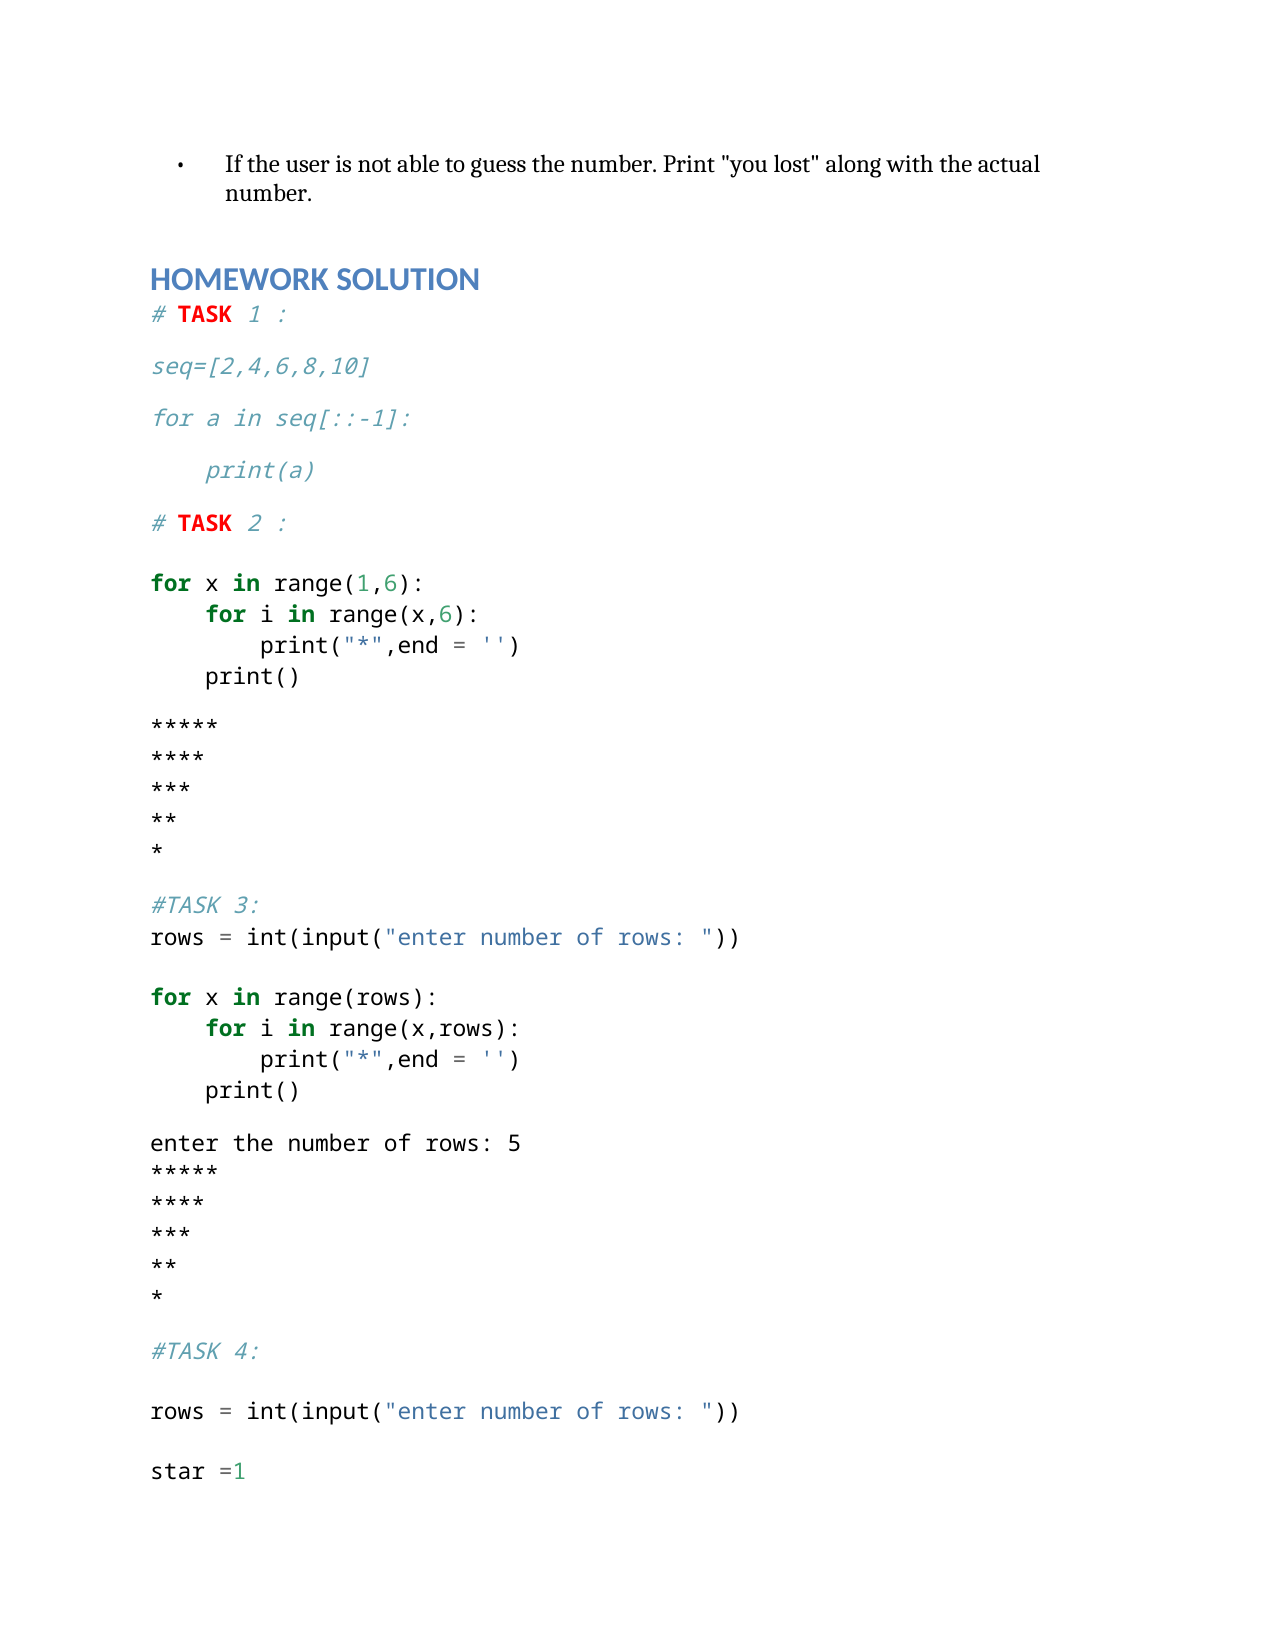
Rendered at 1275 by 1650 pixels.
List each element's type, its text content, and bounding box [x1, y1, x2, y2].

text # TASK 1 : [150, 298, 1125, 329]
subtitle HOMEWORK SOLUTION [150, 257, 1125, 298]
text ***** **** *** ** * [150, 712, 1125, 869]
text # TASK 2 : for x in range(1,6): for i in range(x,6): print("*",end = '') print() [150, 507, 1125, 692]
text #TASK 3: rows = int(input("enter number of rows: ")) for x in range(rows): for i in range(x,rows): print("*",end = '') print() [150, 889, 1125, 1106]
list If the user is not able to guess the number. Print "you lost" along with the actual number. [175, 150, 1125, 207]
text enter the number of rows: 5 ***** **** *** ** * [150, 1127, 1125, 1314]
text for a in seq[::-1]: [150, 402, 1125, 434]
text print(a) [150, 454, 1125, 486]
text seq=[2,4,6,8,10] [150, 350, 1125, 382]
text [150, 1335, 1125, 1486]
